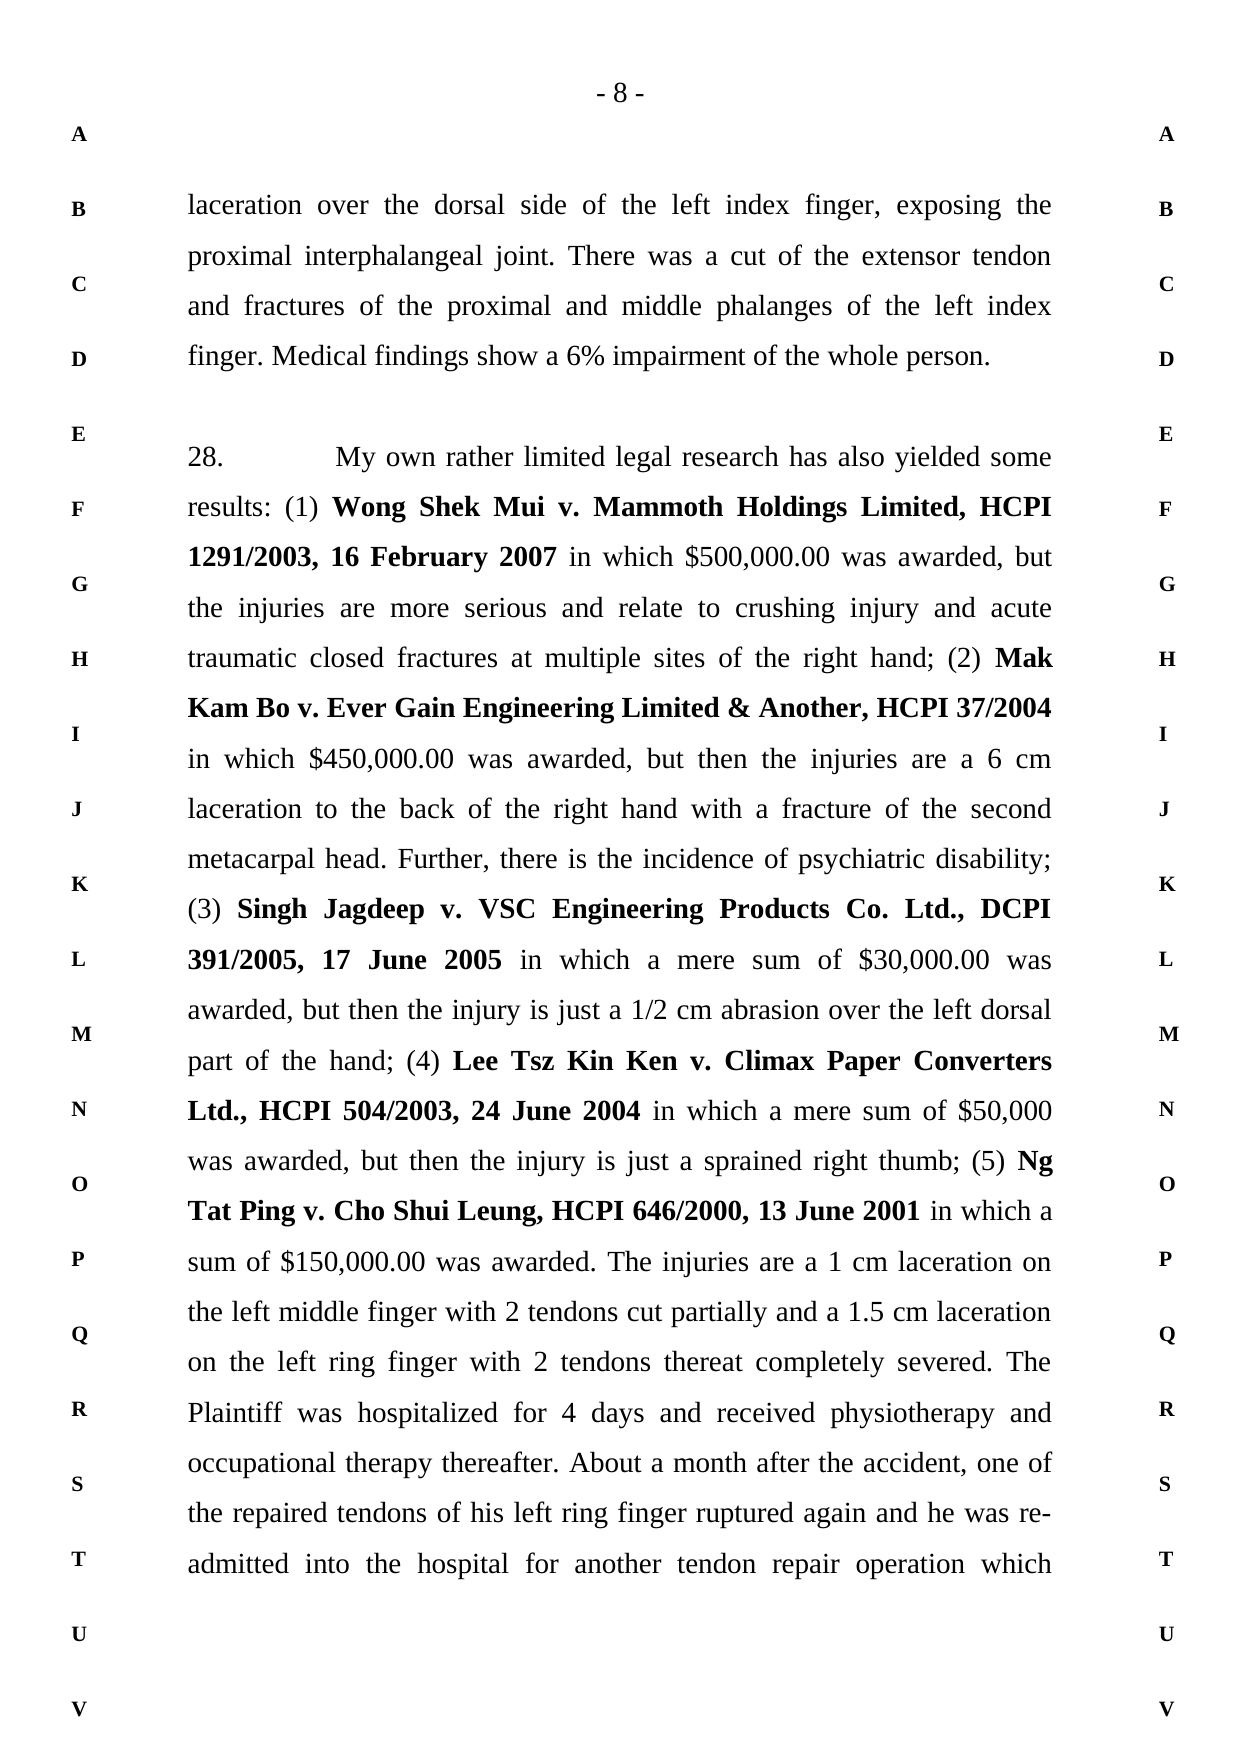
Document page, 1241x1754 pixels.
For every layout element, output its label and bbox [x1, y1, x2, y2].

text [187, 187, 1053, 372]
text [187, 439, 1053, 1579]
